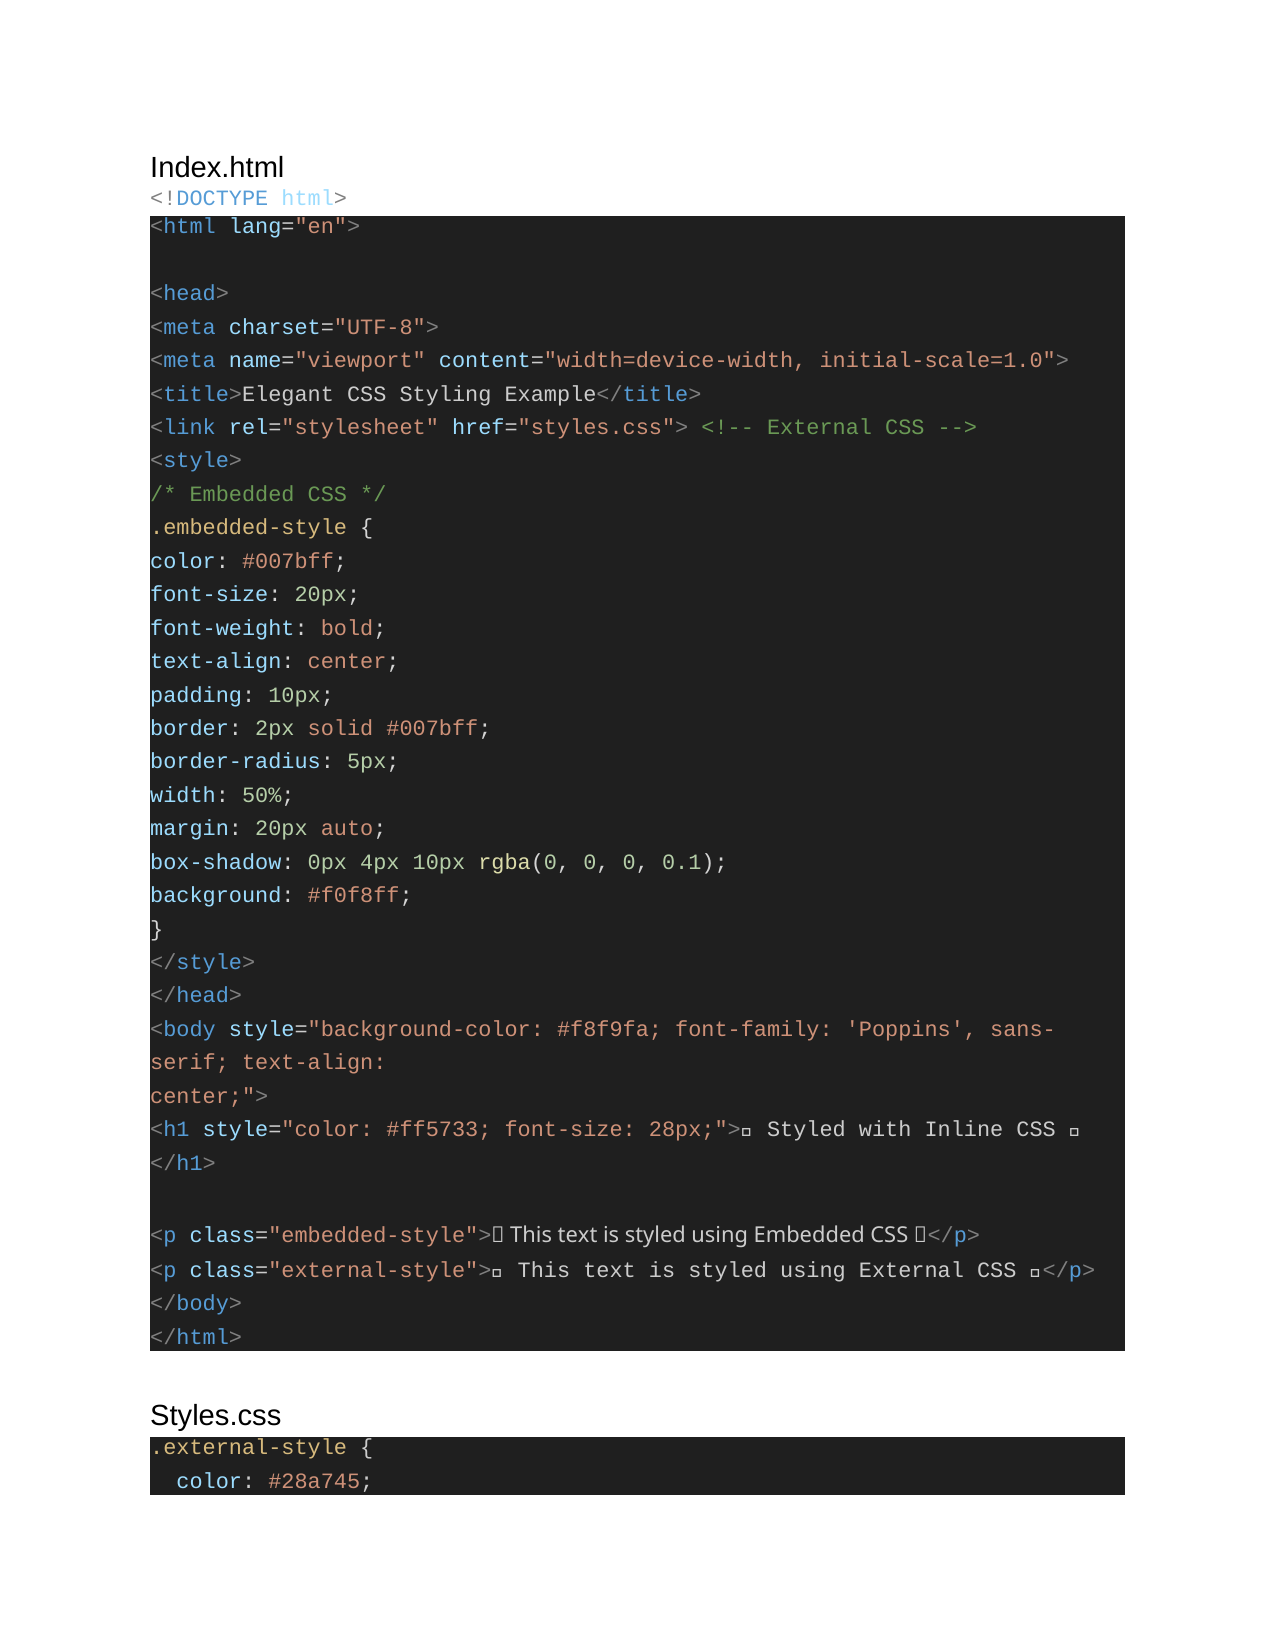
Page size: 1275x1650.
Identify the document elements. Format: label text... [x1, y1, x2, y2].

text .embedded-style { [150, 517, 1125, 541]
text <title>Elegant CSS Styling Example</title> [150, 383, 1125, 408]
text <meta charset="UTF-8"> [150, 316, 1125, 341]
text <html lang="en"> [150, 216, 1125, 240]
text font-size: 20px; [150, 583, 1125, 608]
text <style> [150, 450, 1125, 474]
text font-weight: bold; [150, 617, 1125, 642]
text width: 50%; [150, 784, 1125, 809]
text center;"> [150, 1085, 1125, 1110]
text text-align: center; [150, 650, 1125, 675]
text </style> [150, 951, 1125, 976]
text Index.html <!DOCTYPE html> [150, 150, 1125, 212]
text <body style="background-color: #f8f9fa; font-family: 'Poppins', sans-serif; text-align: [150, 1018, 1125, 1076]
text Styles.css [150, 1359, 1125, 1432]
text </body> [150, 1293, 1125, 1317]
text <head> [150, 282, 1125, 307]
text <p class="embedded-style">✨ This text is styled using Embedded CSS ✨</p> [150, 1219, 1125, 1249]
text color: #007bff; [150, 550, 1125, 575]
text border-radius: 5px; [150, 751, 1125, 775]
text border: 2px solid #007bff; [150, 717, 1125, 742]
text <link rel="stylesheet" href="styles.css"> <!-- External CSS --> [150, 416, 1125, 441]
text <h1 style="color: #ff5733; font-size: 28px;">🌟 Styled with Inline CSS 🌟</h1> [150, 1118, 1125, 1177]
text </head> [150, 985, 1125, 1009]
text } [150, 918, 1125, 943]
text box-shadow: 0px 4px 10px rgba(0, 0, 0, 0.1); [150, 851, 1125, 876]
text color: #28a745; [150, 1470, 1125, 1495]
text .external-style { [150, 1437, 1125, 1461]
text </html> [150, 1326, 1125, 1351]
text <meta name="viewport" content="width=device-width, initial-scale=1.0"> [150, 349, 1125, 374]
text <p class="external-style">🎨 This text is styled using External CSS 🎨</p> [150, 1259, 1125, 1284]
text padding: 10px; [150, 684, 1125, 708]
text /* Embedded CSS */ [150, 483, 1125, 508]
text background: #f0f8ff; [150, 884, 1125, 909]
text margin: 20px auto; [150, 817, 1125, 842]
